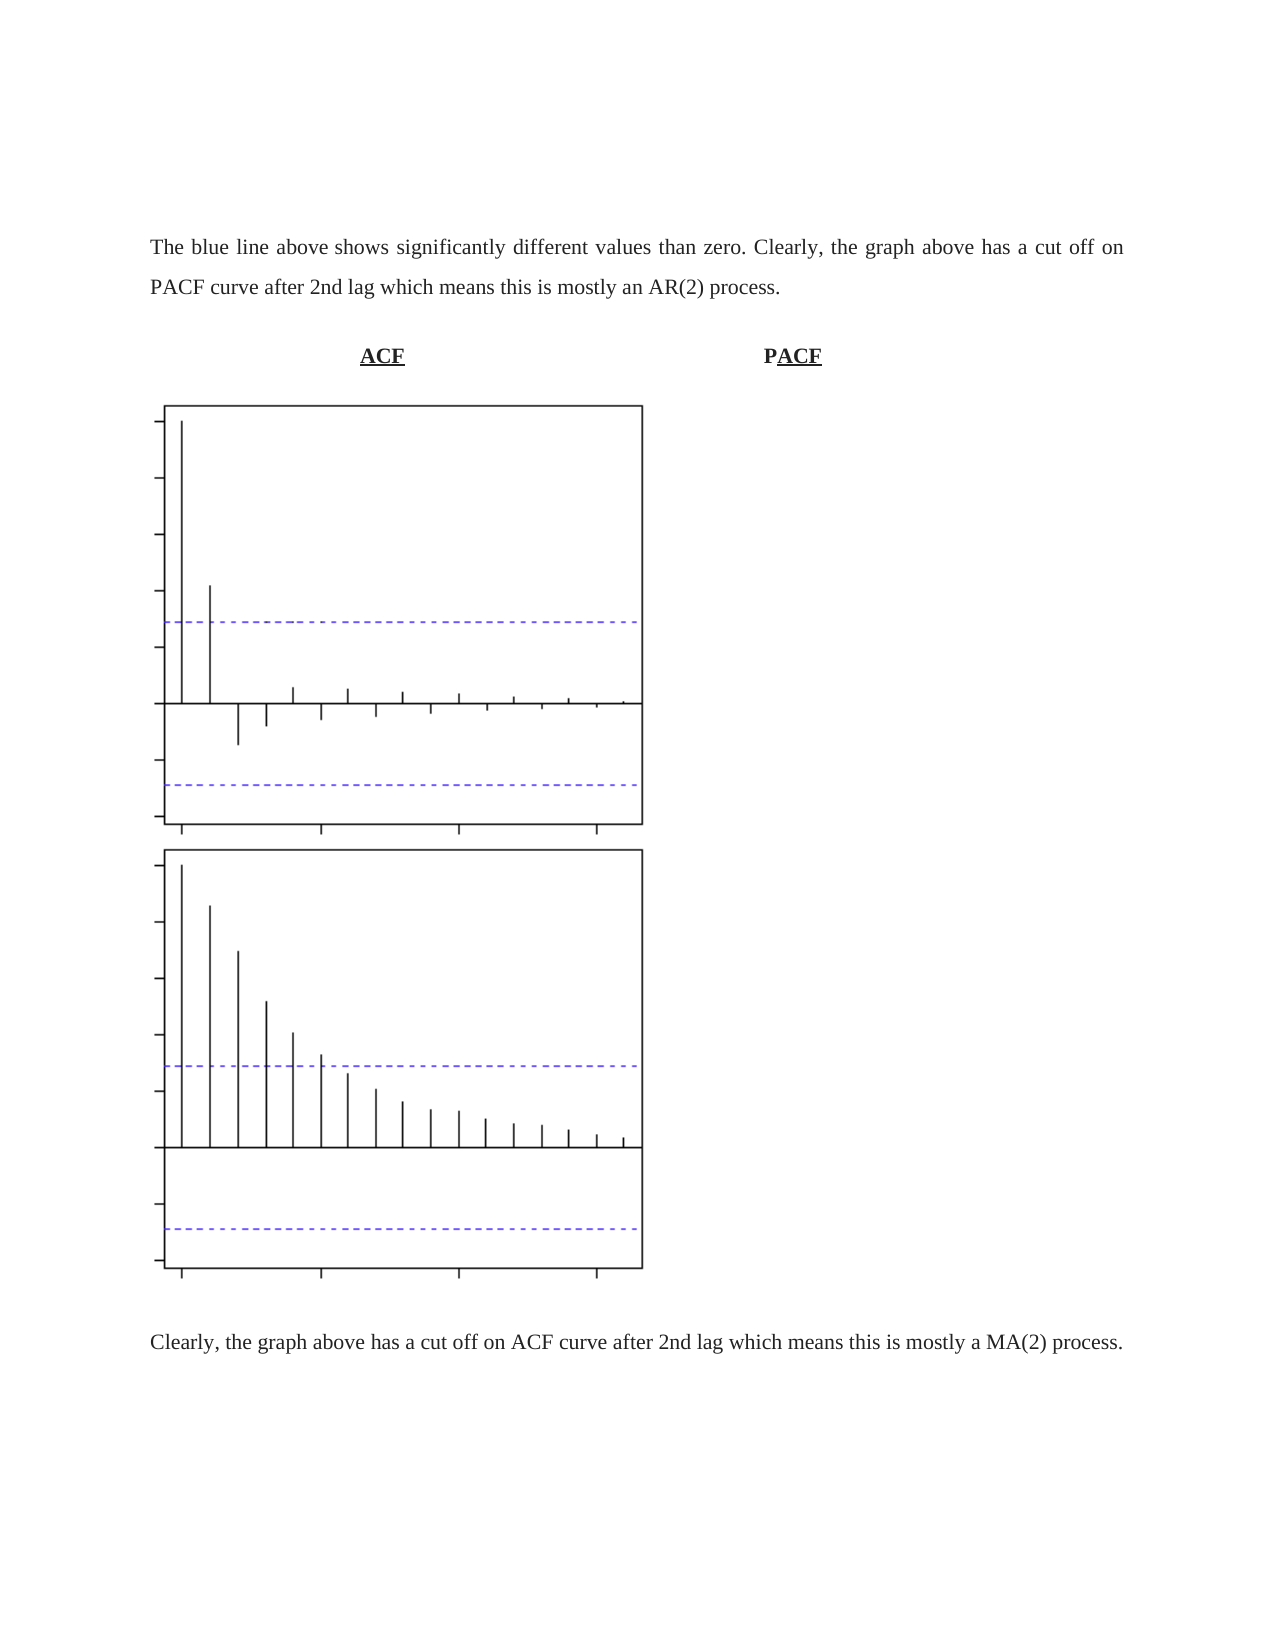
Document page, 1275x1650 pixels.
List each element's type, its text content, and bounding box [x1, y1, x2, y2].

picture [150, 397, 648, 1285]
text The blue line above shows significantly different values than zero. Clearly, the graph above has a cut off on PACF curve after 2nd lag which means this is mostly an AR(2) process. [150, 219, 1125, 299]
text Clearly, the graph above has a cut off on ACF curve after 2nd lag which means this is mostly a MA(2) process. [150, 1314, 1125, 1354]
text ACF PACF [150, 328, 1125, 368]
